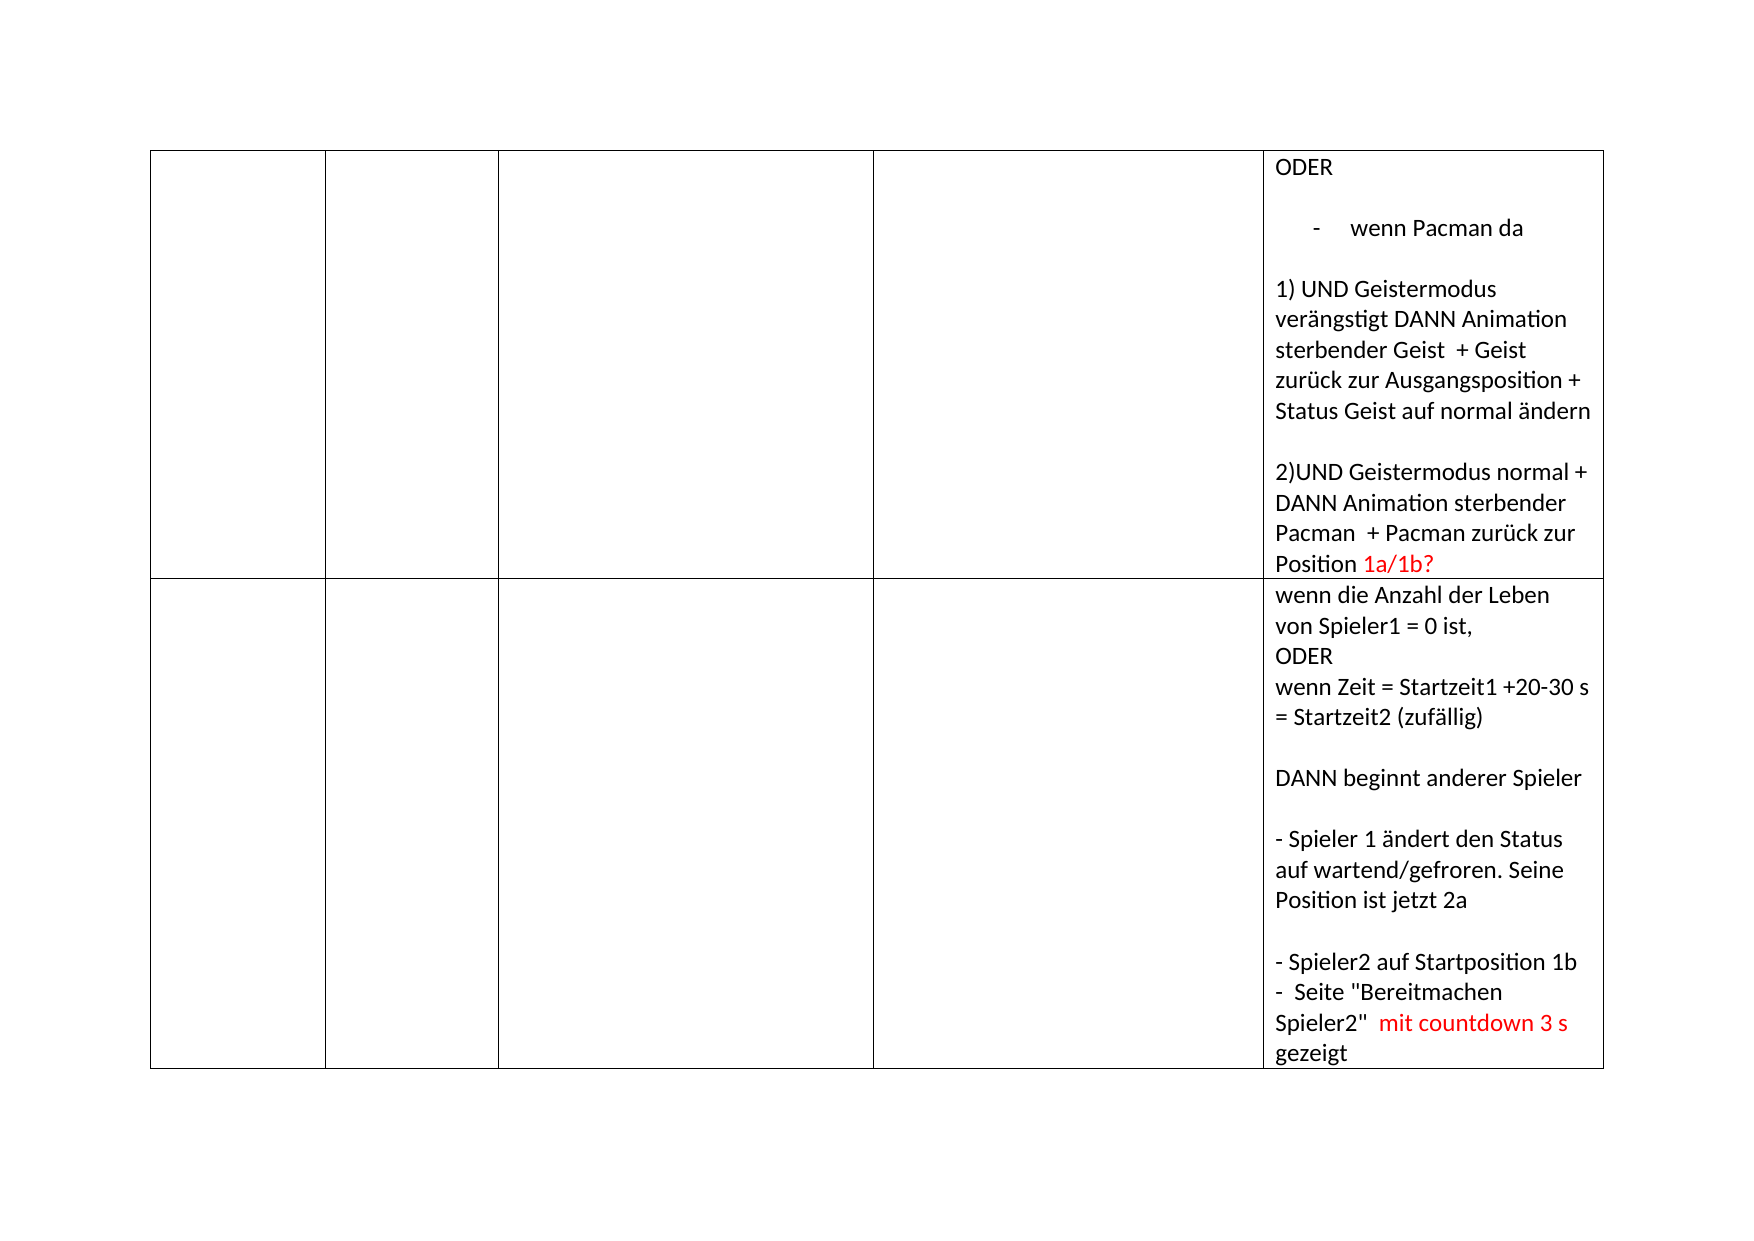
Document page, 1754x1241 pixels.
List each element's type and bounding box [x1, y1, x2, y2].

table_cell [151, 579, 325, 1068]
table_cell [326, 579, 498, 1068]
table_cell [1264, 151, 1603, 578]
table_cell [326, 151, 498, 578]
table_cell [499, 579, 873, 1068]
table_cell [151, 151, 325, 578]
table_cell [874, 151, 1263, 578]
table_cell [874, 579, 1263, 1068]
table_cell [499, 151, 873, 578]
table_cell [1264, 579, 1603, 1068]
